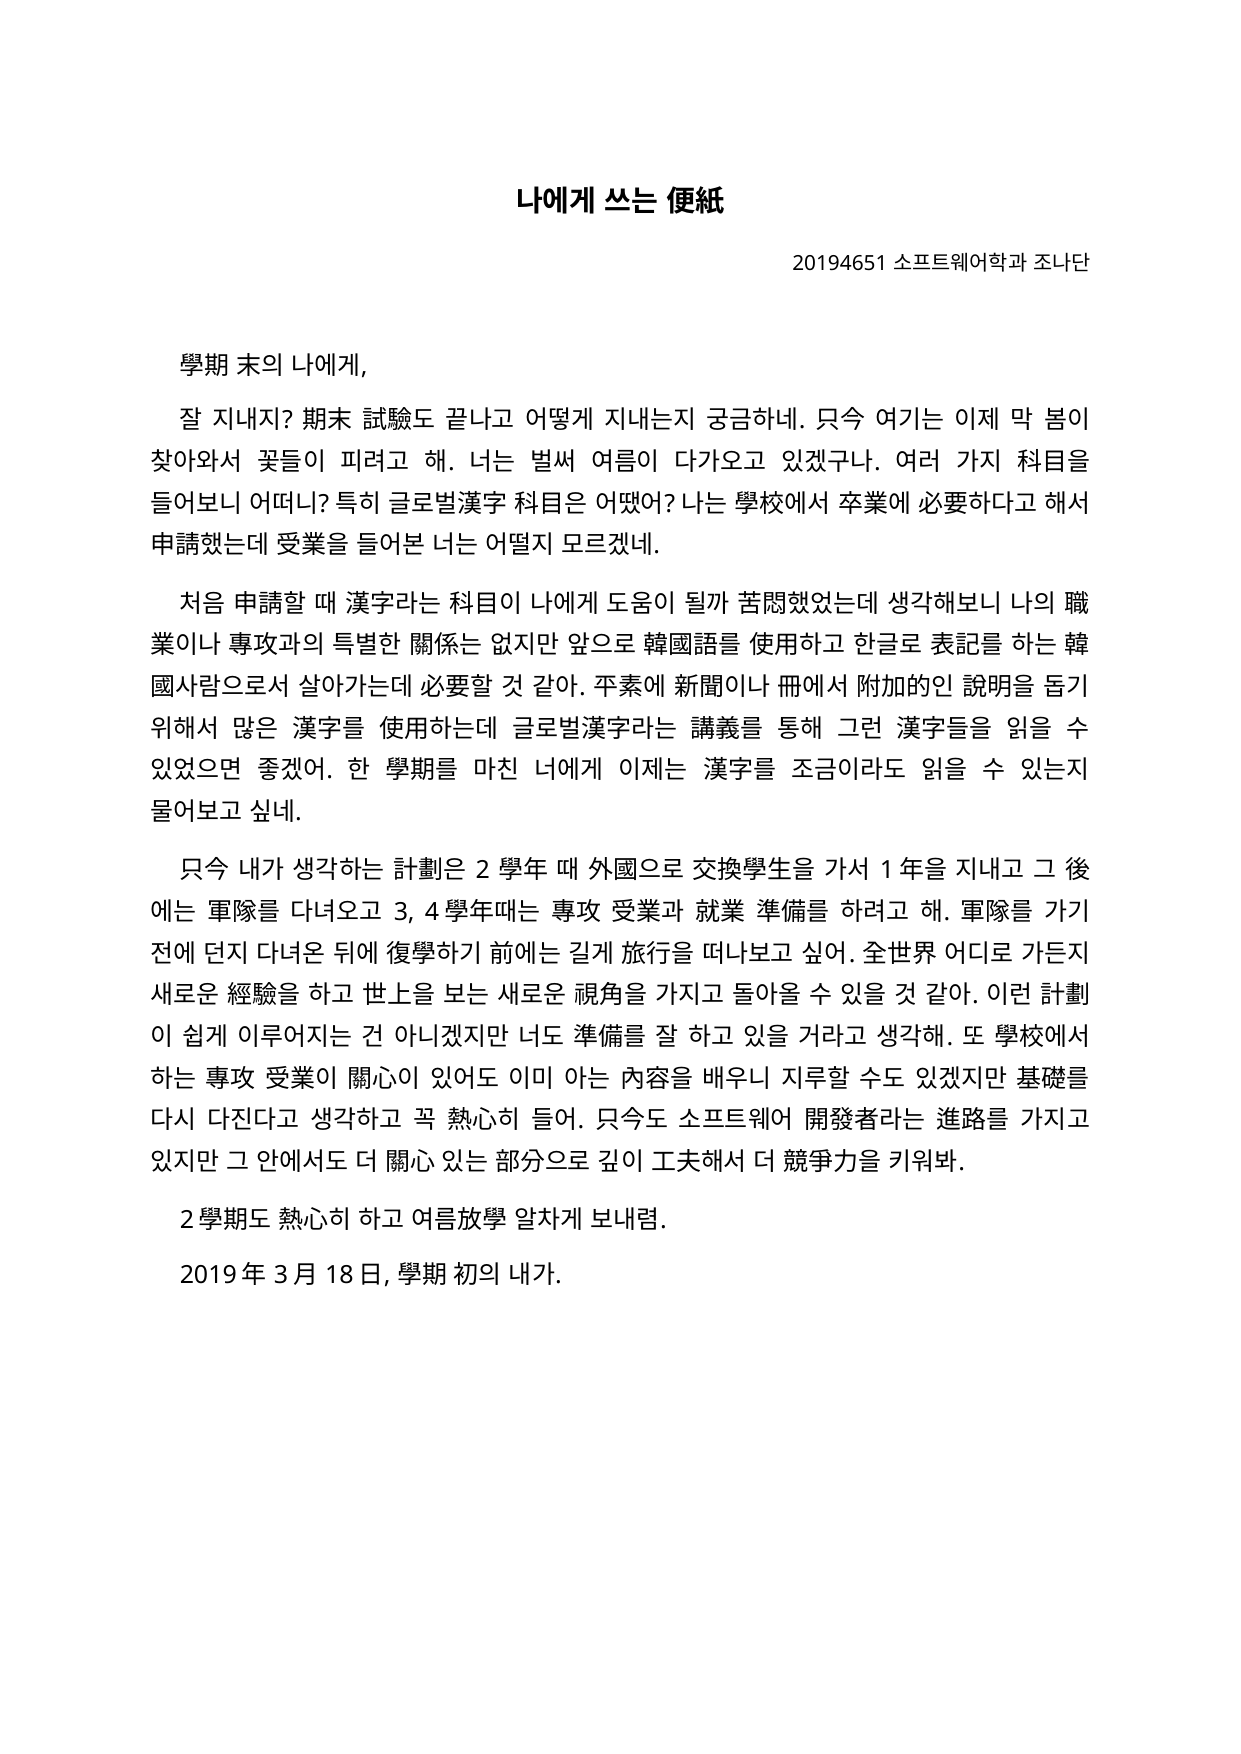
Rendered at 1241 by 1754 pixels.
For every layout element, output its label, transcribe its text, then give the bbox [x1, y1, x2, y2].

text 2019年 3月 18日, 學期 初의 내가. [142, 1252, 1098, 1291]
text 只今 내가 생각하는 計劃은 2 學年 때 外國으로 交換學生을 가서 1年을 지내고 그 後에는 軍隊를 다녀오고 3, 4學年때는 專攻 受業과 就業 準備를 하려고 해. 軍隊를 가기 전에 던지 다녀온 뒤에 復學하기 前에는 길게 旅行을 떠나보고 싶어. 全世界 어디로 가든지 새로운 經驗을 하고 世上을 보는 새로운 視角을 가지고 돌아올 수 있을 것 같아. 이런 計劃이 쉽게 이루어지는 건 아니겠지만 너도 準備를 잘 하고 있을 거라고 생각해. 또 學校에서 하는 專攻 受業이 關心이 있어도 이미 아는 內容을 배우니 지루할 수도 있겠지만 基礎를 다시 다진다고 생각하고 꼭 熱心히 들어. 只今도 소프트웨어 開發者라는 進路를 가지고 있지만 그 안에서도 더 關心 있는 部分으로 깊이 工夫해서 더 競爭力을 키워봐. [142, 848, 1098, 1178]
text 잘 지내지? 期末 試驗도 끝나고 어떻게 지내는지 궁금하네. 只今 여기는 이제 막 봄이 찾아와서 꽃들이 피려고 해. 너는 벌써 여름이 다가오고 있겠구나. 여러 가지 科目을 들어보니 어떠니? 특히 글로벌漢字 科目은 어땠어? 나는 學校에서 卒業에 必要하다고 해서 申請했는데 受業을 들어본 너는 어떨지 모르겠네. [142, 398, 1098, 561]
text 學期 末의 나에게, [142, 343, 1098, 381]
text 2學期도 熱心히 하고 여름放學 알차게 보내렴. [142, 1198, 1098, 1236]
subtitle 20194651 소프트웨어학과 조나단 [142, 244, 1098, 277]
text 처음 申請할 때 漢字라는 科目이 나에게 도움이 될까 苦悶했었는데 생각해보니 나의 職業이나 專攻과의 특별한 關係는 없지만 앞으로 韓國語를 使用하고 한글로 表記를 하는 韓國사람으로서 살아가는데 必要할 것 같아. 平素에 新聞이나 冊에서 附加的인 說明을 돕기 위해서 많은 漢字를 使用하는데 글로벌漢字라는 講義를 통해 그런 漢字들을 읽을 수 있었으면 좋겠어. 한 學期를 마친 너에게 이제는 漢字를 조금이라도 읽을 수 있는지 물어보고 싶네. [142, 581, 1098, 828]
subtitle 나에게 쓰는 便紙 [142, 175, 1098, 219]
